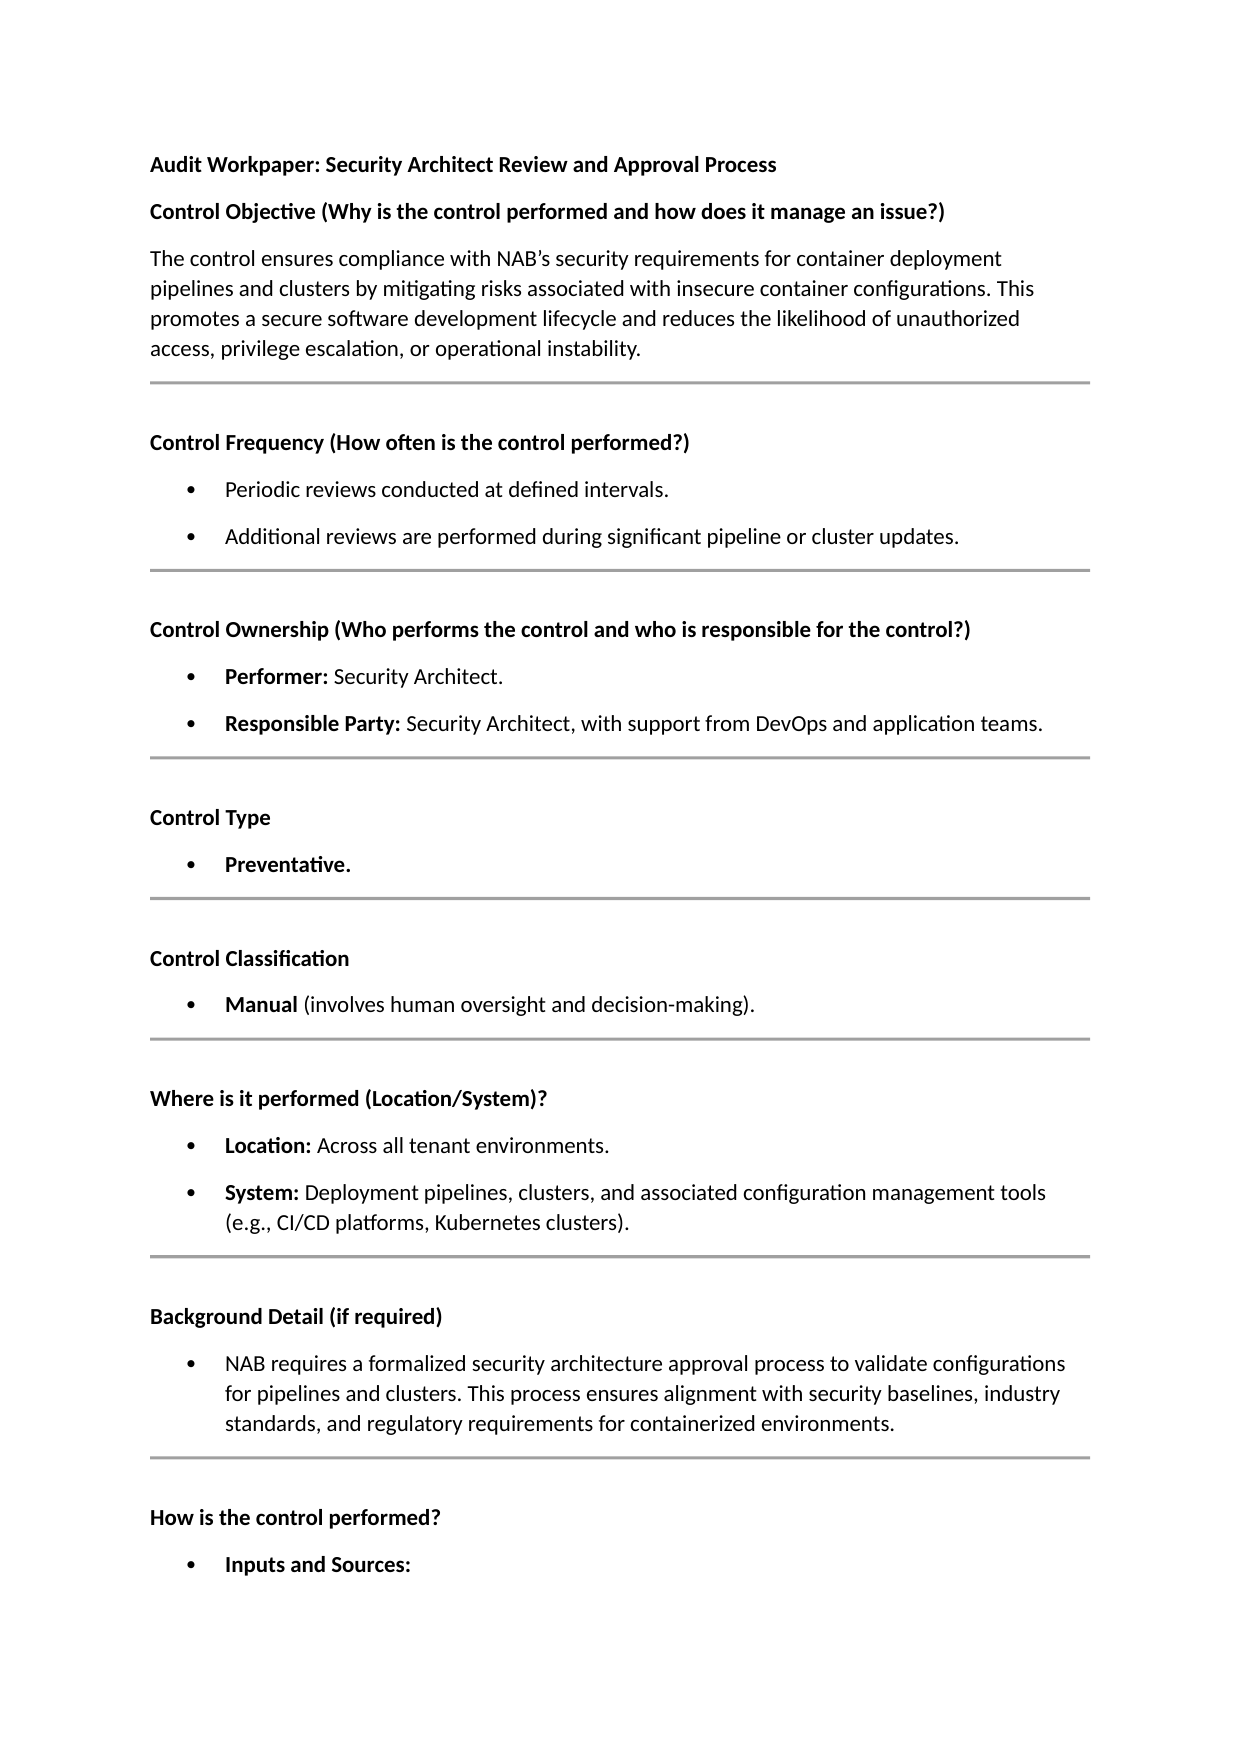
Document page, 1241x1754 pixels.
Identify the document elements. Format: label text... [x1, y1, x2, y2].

text The control ensures compliance with NAB’s security requirements for container deployment pipelines and clusters by mitigating risks associated with insecure container configurations. This promotes a secure software development lifecycle and reduces the likelihood of unauthorized access, privilege escalation, or operational instability. [150, 244, 1090, 362]
text Audit Workpaper: Security Architect Review and Approval Process [150, 150, 1090, 178]
text Background Detail (if required) [150, 1302, 1090, 1330]
text Control Ownership (Who performs the control and who is responsible for the control?) [150, 616, 1090, 644]
list Performer: Security Architect. [187, 662, 1090, 691]
text How is the control performed? [150, 1503, 1090, 1531]
text Where is it performed (Location/System)? [150, 1084, 1090, 1112]
list System: Deployment pipelines, clusters, and associated configuration management tools (e.g., CI/CD platforms, Kubernetes clusters). [187, 1178, 1090, 1236]
list NAB requires a formalized security architecture approval process to validate configurations for pipelines and clusters. This process ensures alignment with security baselines, industry standards, and regulatory requirements for containerized environments. [187, 1349, 1090, 1437]
list Additional reviews are performed during significant pipeline or cluster updates. [187, 522, 1090, 550]
text Control Objective (Why is the control performed and how does it manage an issue?) [150, 197, 1090, 225]
text Control Frequency (How often is the control performed?) [150, 428, 1090, 456]
list Preventative. [187, 850, 1090, 878]
list Periodic reviews conducted at defined intervals. [187, 475, 1090, 503]
list Responsible Party: Security Architect, with support from DevOps and application teams. [187, 709, 1090, 737]
list Location: Across all tenant environments. [187, 1131, 1090, 1159]
text Control Type [150, 803, 1090, 831]
list Manual (involves human oversight and decision-making). [187, 991, 1090, 1019]
list Inputs and Sources: [187, 1550, 1090, 1578]
text Control Classification [150, 944, 1090, 972]
